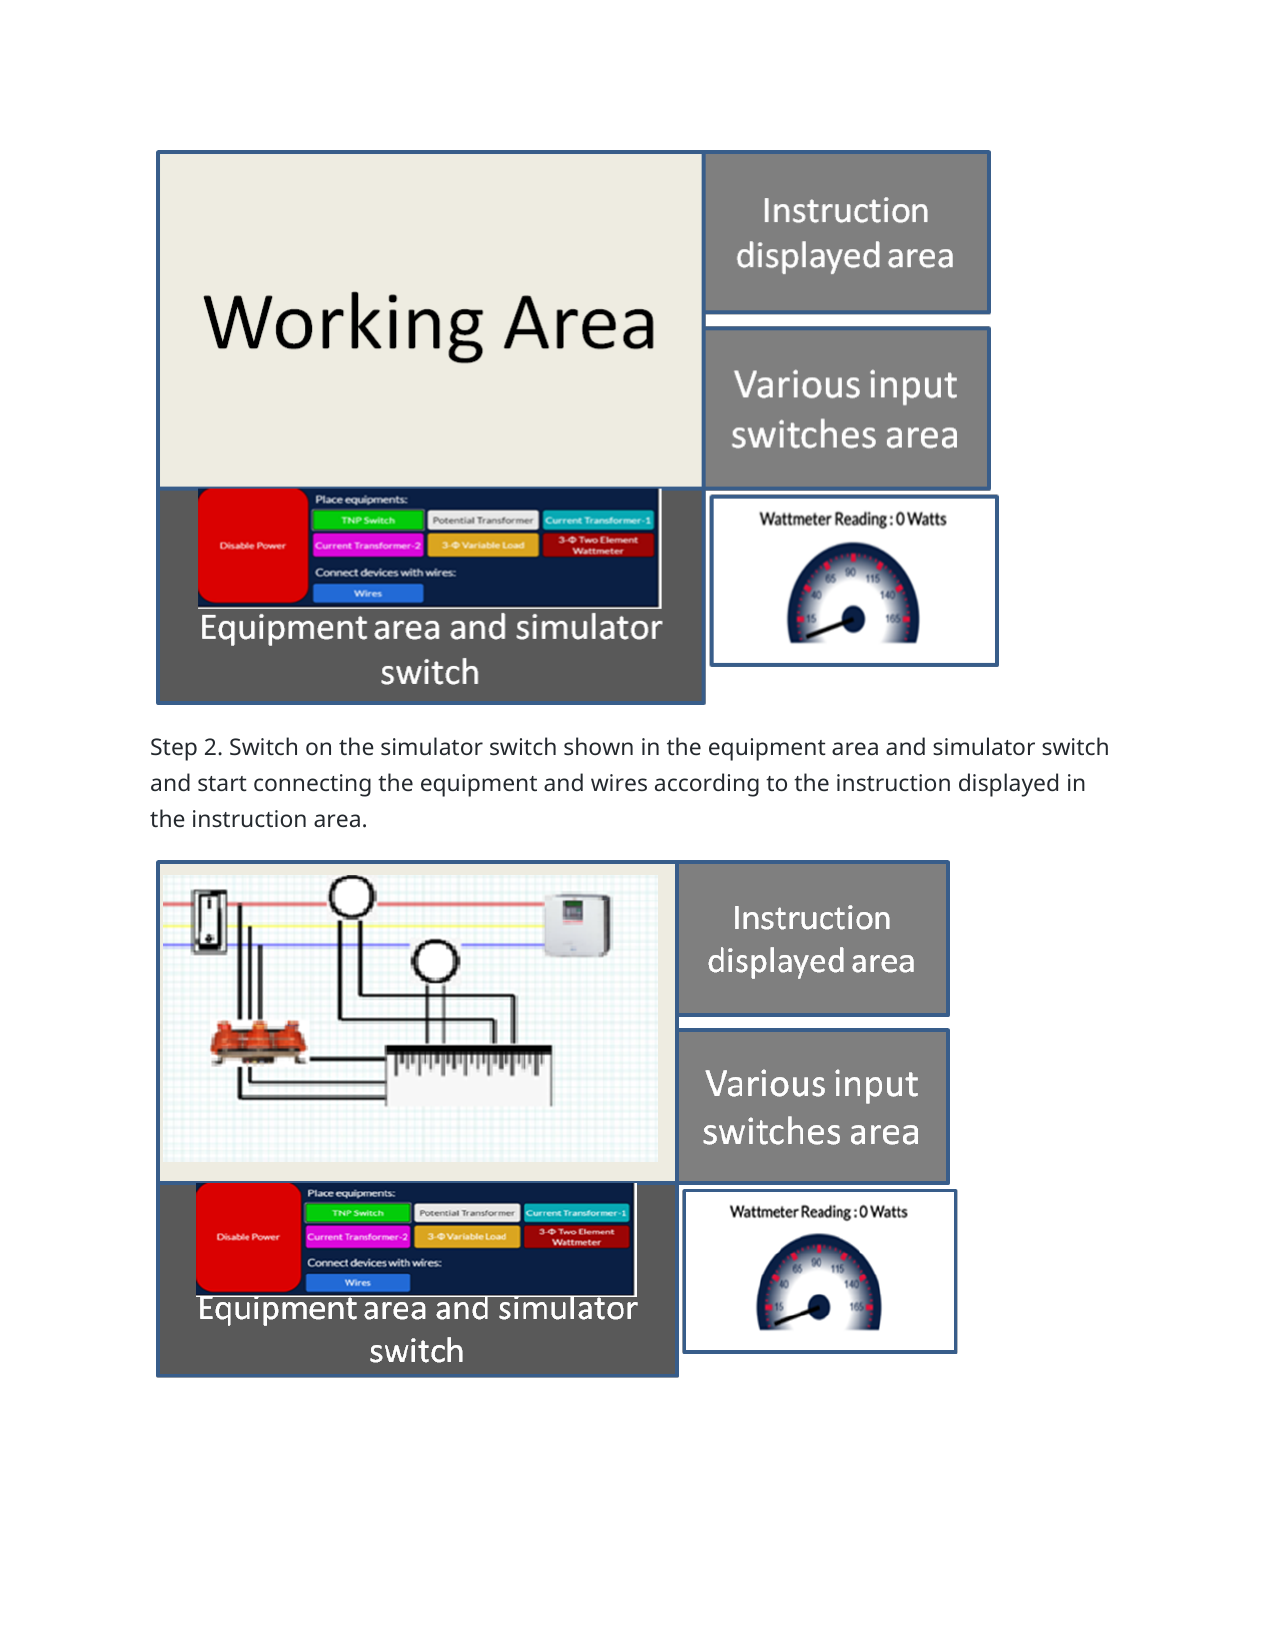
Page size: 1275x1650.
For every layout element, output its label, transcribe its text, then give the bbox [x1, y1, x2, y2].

text Step 2. Switch on the simulator switch shown in the equipment area and simulator switch and start connecting the equipment and wires according to the instruction displayed in the instruction area. [150, 731, 1125, 834]
picture [150, 150, 999, 706]
picture [150, 859, 958, 1378]
